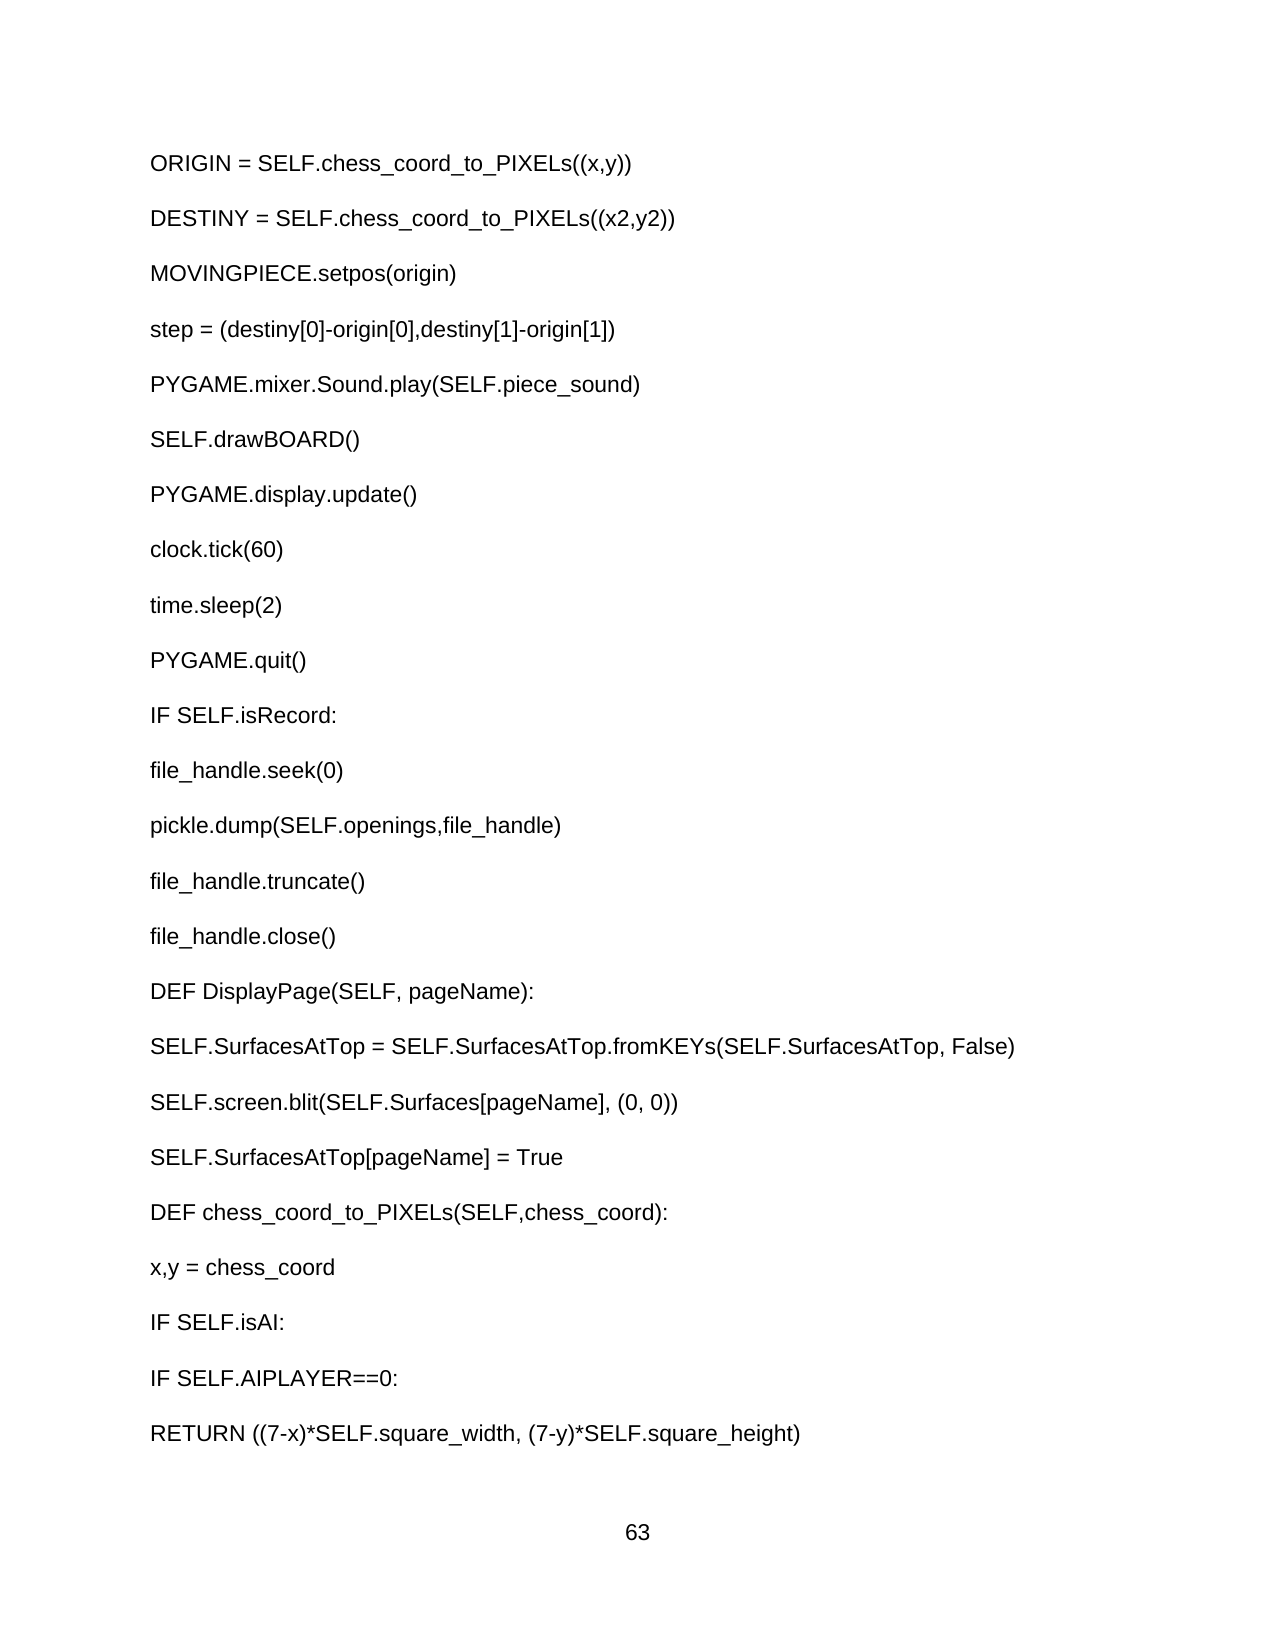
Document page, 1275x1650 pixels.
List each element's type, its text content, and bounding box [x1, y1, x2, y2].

text DESTINY = SELF.chess_coord_to_PIXELs((x2,y2)) [150, 205, 1125, 232]
text ORIGIN = SELF.chess_coord_to_PIXELs((x,y)) [150, 150, 1125, 176]
text SELF.SurfacesAtTop[pageName] = True [150, 1144, 1125, 1170]
text file_handle.seek(0) [150, 757, 1125, 784]
text PYGAME.display.update() [150, 481, 1125, 508]
text DEF chess_coord_to_PIXELs(SELF,chess_coord): [150, 1199, 1125, 1225]
text SELF.screen.blit(SELF.Surfaces[pageName], (0, 0)) [150, 1088, 1125, 1115]
text RETURN ((7-x)*SELF.square_width, (7-y)*SELF.square_height) [150, 1420, 1125, 1446]
text PYGAME.mixer.Sound.play(SELF.piece_sound) [150, 371, 1125, 397]
text clock.tick(60) [150, 536, 1125, 563]
text IF SELF.isAI: [150, 1309, 1125, 1336]
text file_handle.close() [150, 923, 1125, 949]
text SELF.drawBOARD() [150, 426, 1125, 452]
text PYGAME.quit() [150, 647, 1125, 673]
text SELF.SurfacesAtTop = SELF.SurfacesAtTop.fromKEYs(SELF.SurfacesAtTop, False) [150, 1033, 1125, 1060]
text time.sleep(2) [150, 592, 1125, 618]
text DEF DisplayPage(SELF, pageName): [150, 978, 1125, 1004]
text IF SELF.isRecord: [150, 702, 1125, 728]
text MOVINGPIECE.setpos(origin) [150, 260, 1125, 287]
text x,y = chess_coord [150, 1254, 1125, 1281]
text IF SELF.AIPLAYER==0: [150, 1364, 1125, 1391]
text step = (destiny[0]-origin[0],destiny[1]-origin[1]) [150, 316, 1125, 342]
text pickle.dump(SELF.openings,file_handle) [150, 812, 1125, 839]
text file_handle.truncate() [150, 868, 1125, 894]
